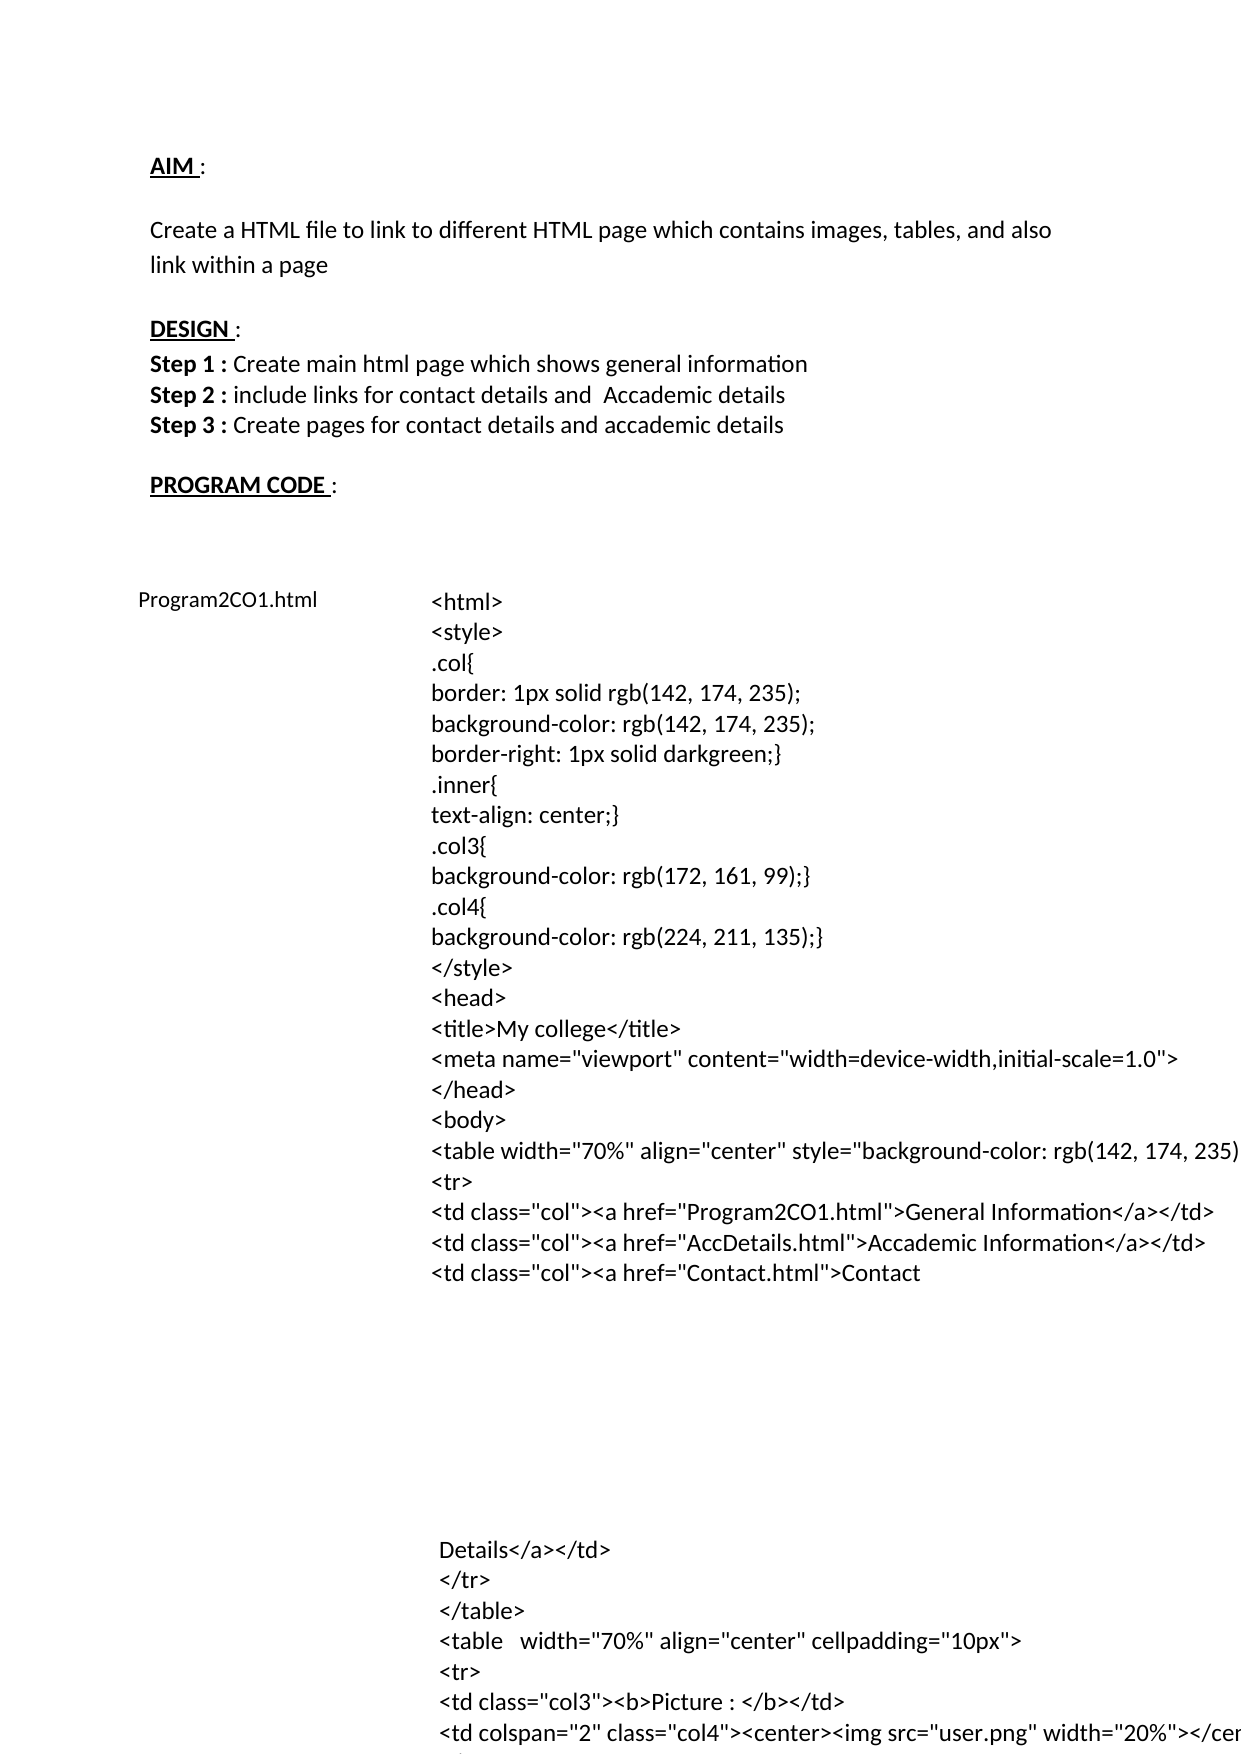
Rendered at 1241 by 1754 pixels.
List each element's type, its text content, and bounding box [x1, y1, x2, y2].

text Step 2 : include links for contact details and Accademic details [150, 379, 1090, 409]
text Step 1 : Create main html page which shows general information [150, 348, 1090, 379]
text PROGRAM CODE : [150, 469, 1090, 499]
text DESIGN : [150, 313, 1090, 344]
text AIM : [150, 150, 1090, 181]
text Create a HTML file to link to different HTML page which contains images, tables, and also link within a page [150, 214, 1090, 280]
text Step 3 : Create pages for contact details and accademic details [150, 409, 1090, 440]
